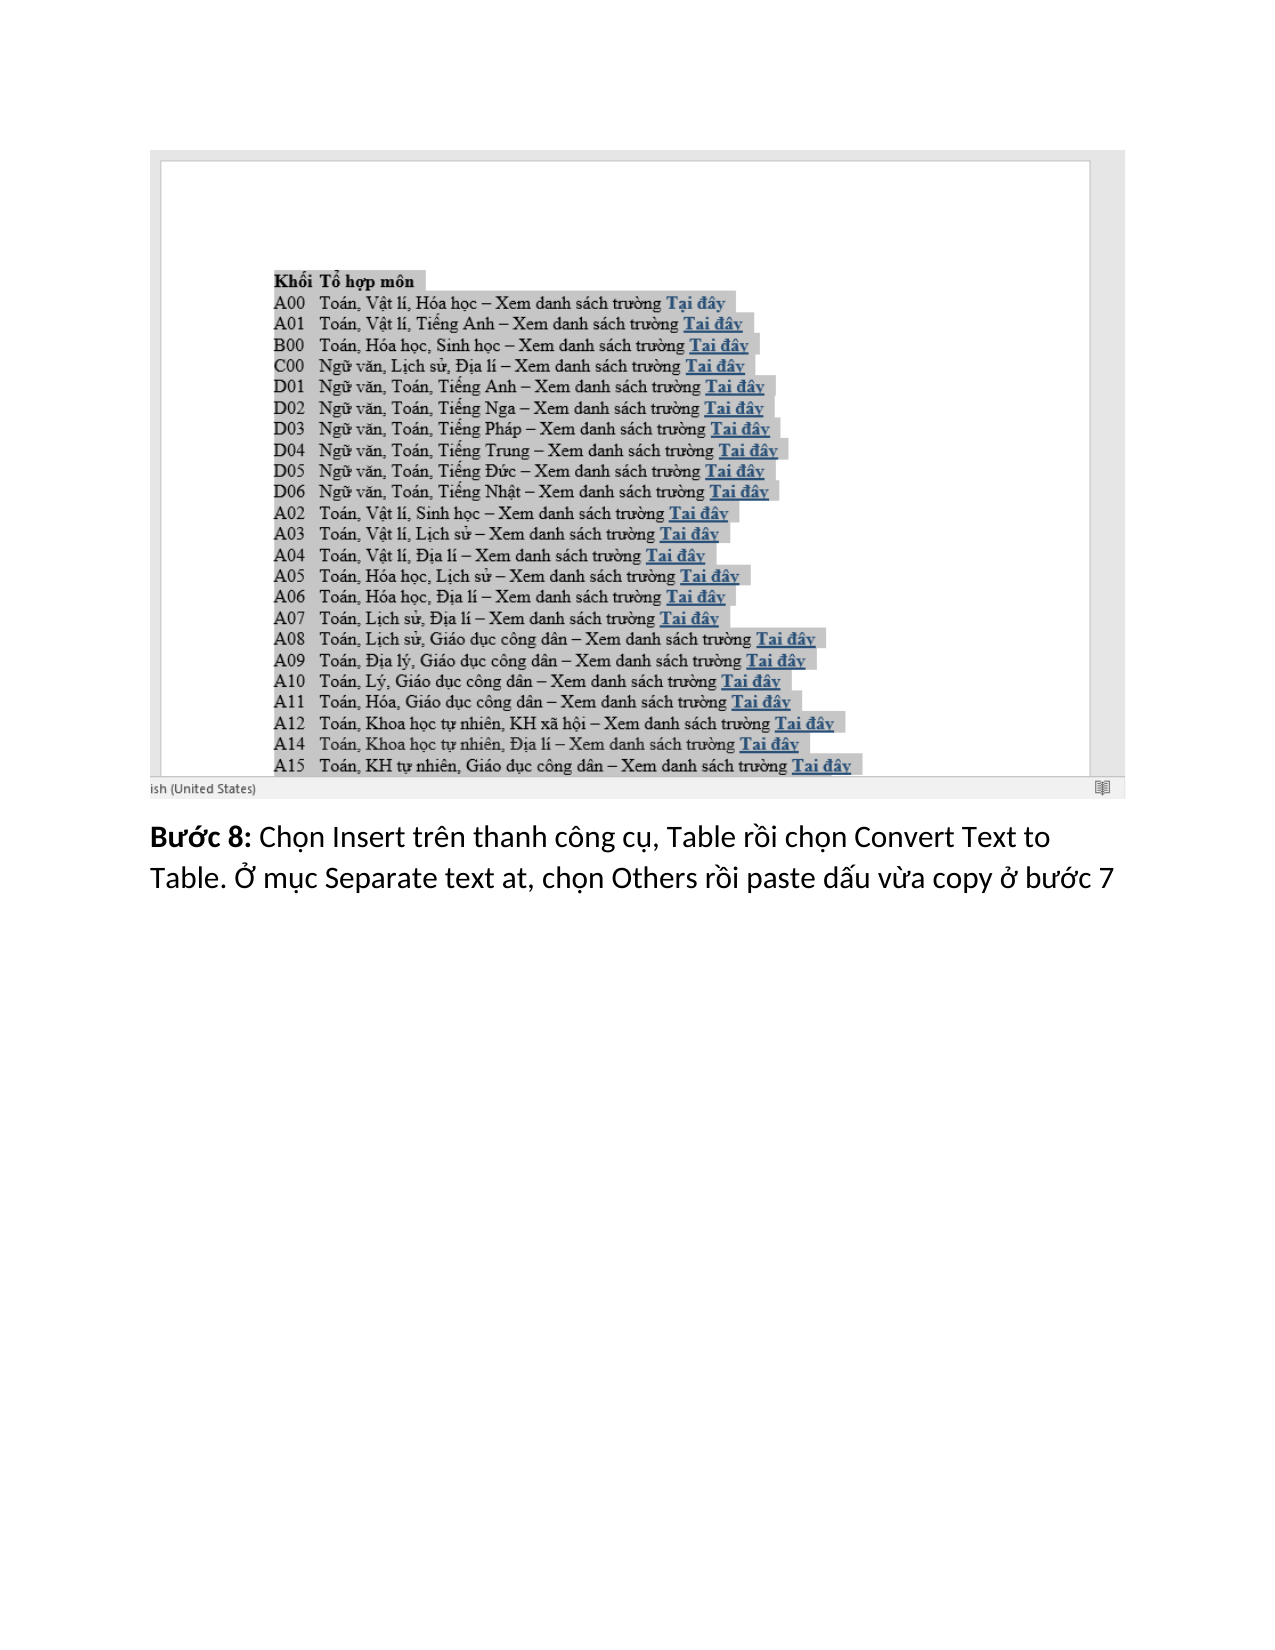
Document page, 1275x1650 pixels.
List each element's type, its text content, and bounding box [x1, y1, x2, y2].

picture [150, 150, 1125, 799]
text Bước 8: Chọn Insert trên thanh công cụ, Table rồi chọn Convert Text to Table. Ở mục Separate text at, chọn Others rồi paste dấu vừa copy ở bước 7 [150, 817, 1125, 896]
